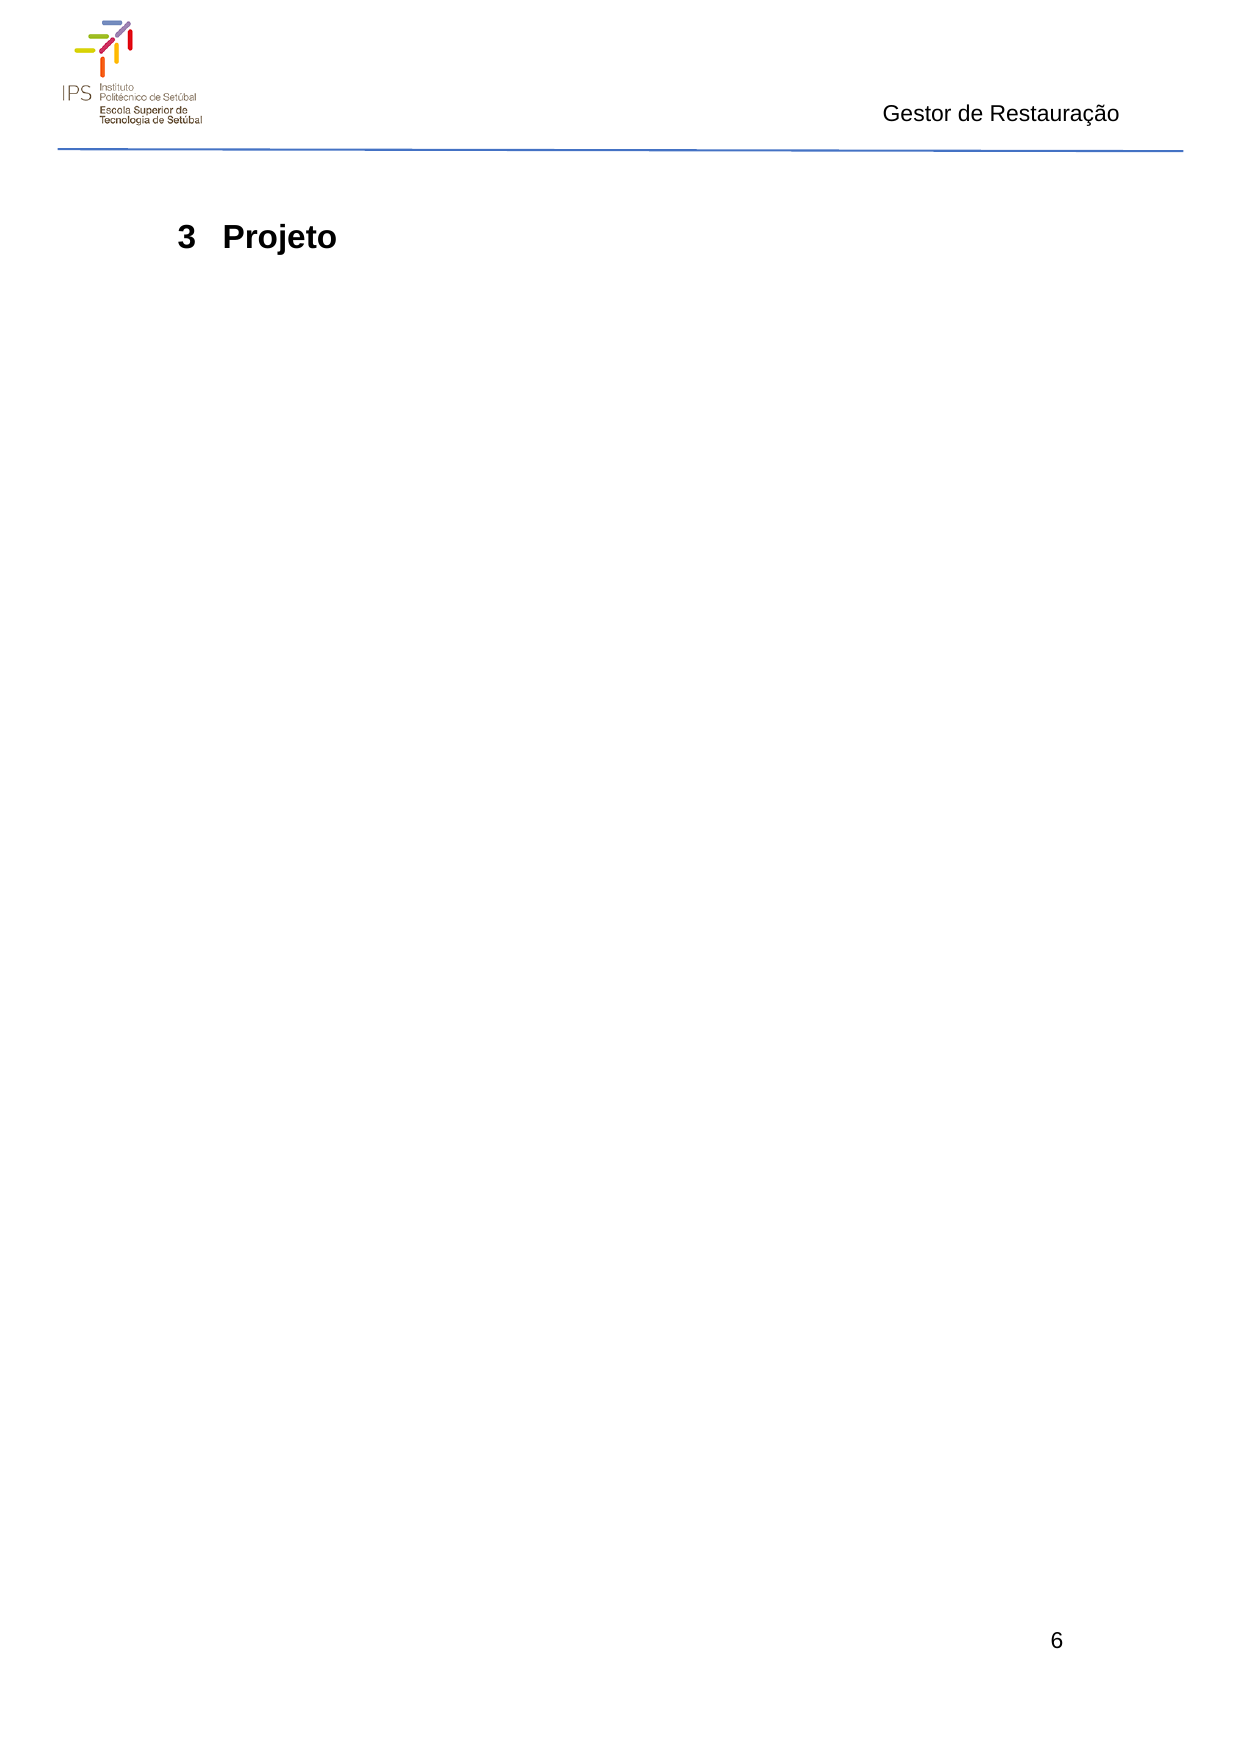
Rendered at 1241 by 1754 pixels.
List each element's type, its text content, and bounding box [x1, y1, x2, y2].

subtitle Projeto [177, 217, 1063, 256]
picture [44, 12, 221, 130]
